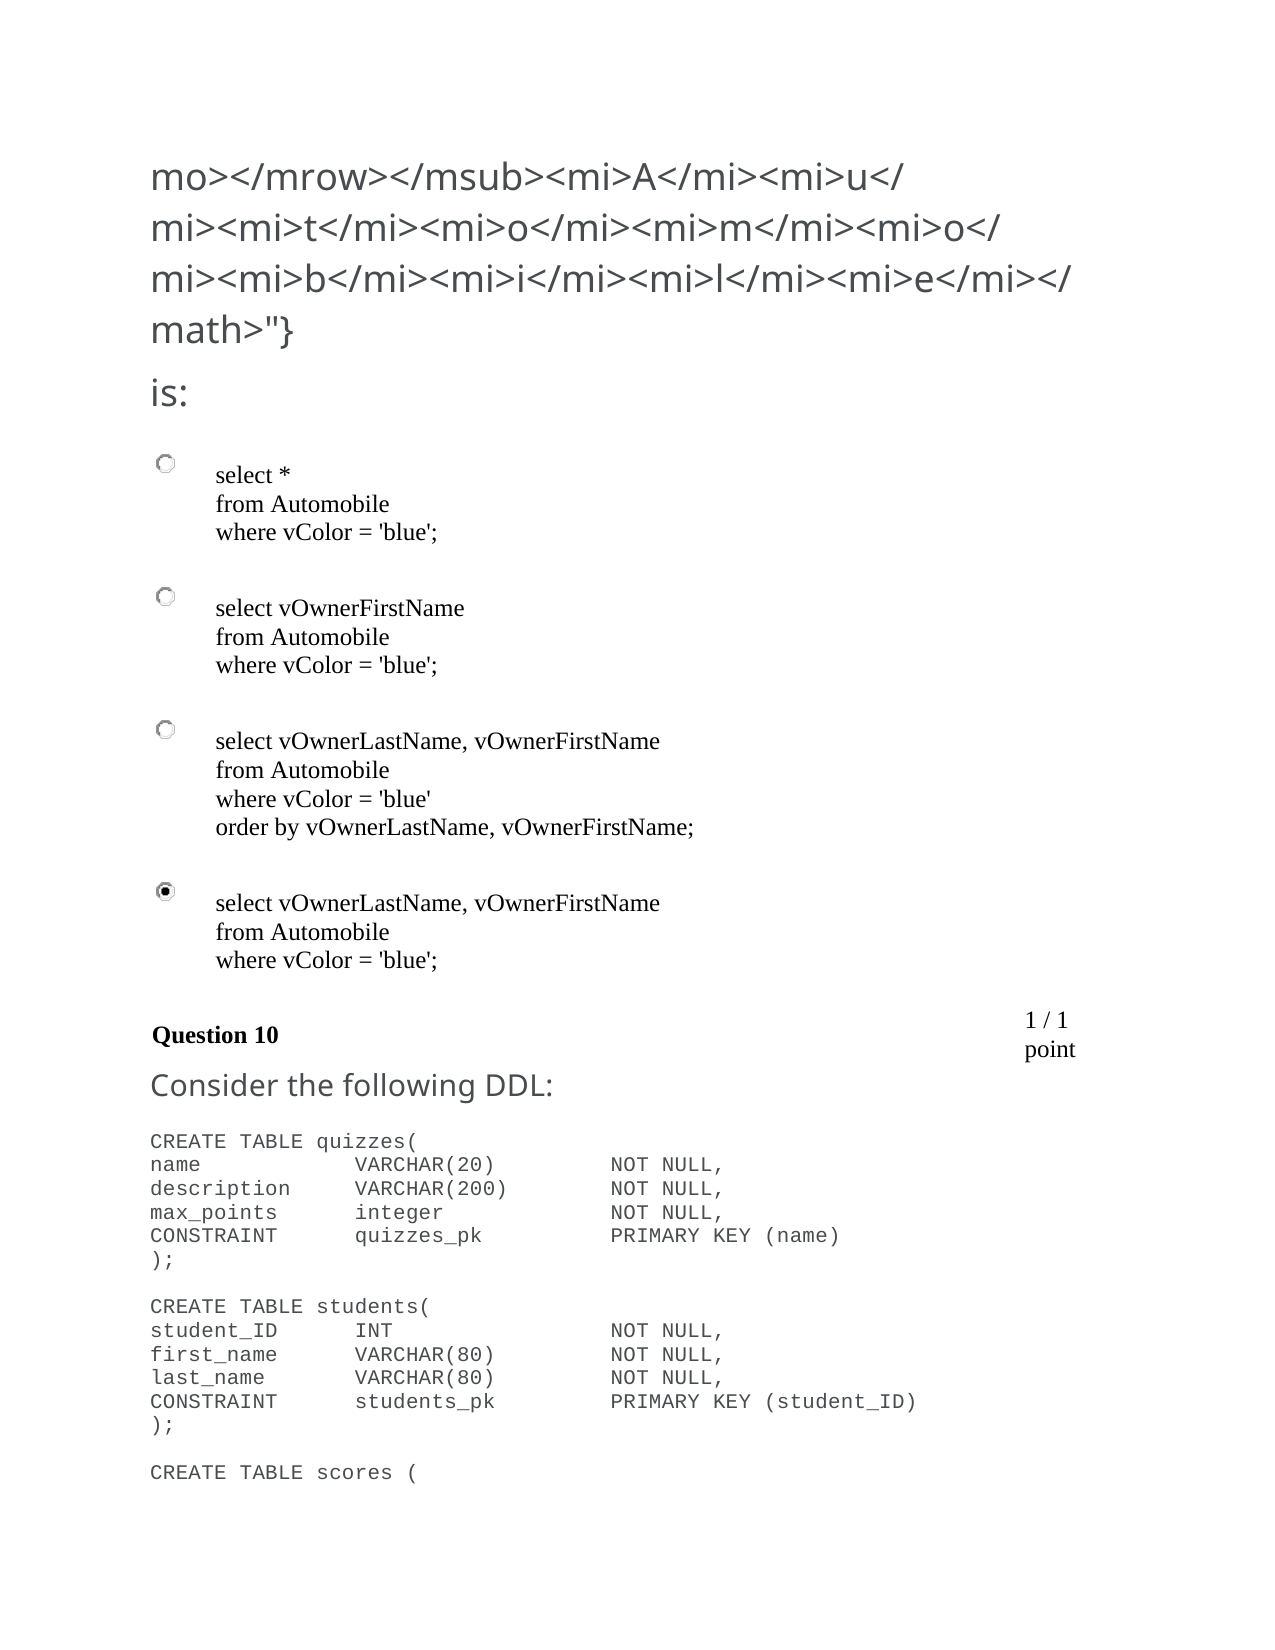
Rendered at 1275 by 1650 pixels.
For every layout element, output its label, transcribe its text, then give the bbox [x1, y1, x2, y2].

table_cell 1 / 1 point [1023, 1004, 1125, 1064]
table_cell [150, 709, 211, 871]
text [150, 1131, 1125, 1485]
table_cell select vOwnerLastName, vOwnerFirstName from Automobile where vColor = 'blue' order by vOwnerLastName, vOwnerFirstName; [211, 709, 1022, 871]
table_header select * from Automobile where vColor = 'blue'; [211, 443, 1022, 576]
table_cell Question 10 [150, 1004, 1022, 1064]
table_cell select vOwnerLastName, vOwnerFirstName from Automobile where vColor = 'blue'; [211, 871, 1022, 1004]
table_cell [150, 871, 211, 1004]
table_cell select vOwnerFirstName from Automobile where vColor = 'blue'; [211, 576, 1022, 709]
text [150, 150, 1125, 354]
table_header [150, 443, 211, 576]
text is: [150, 367, 1125, 418]
text Consider the following DDL: [150, 1064, 1125, 1106]
table_cell [150, 576, 211, 709]
